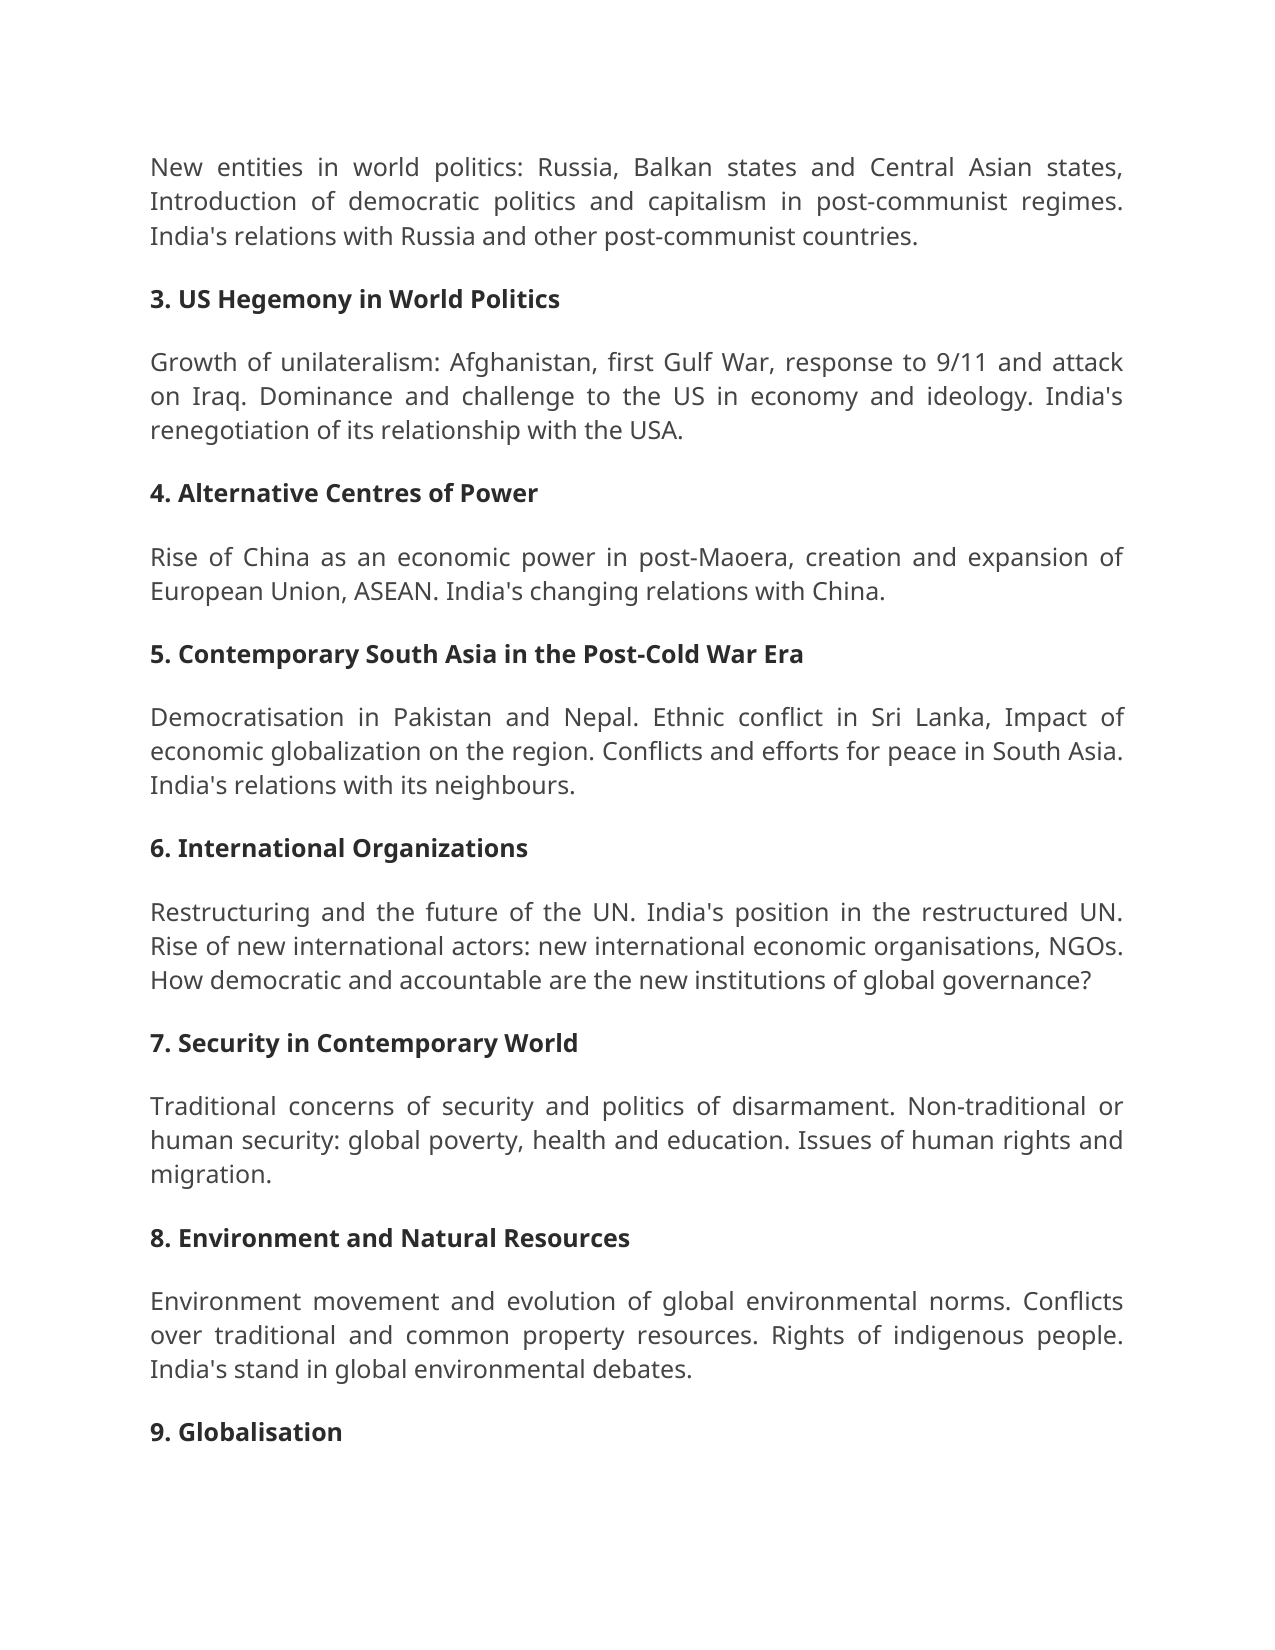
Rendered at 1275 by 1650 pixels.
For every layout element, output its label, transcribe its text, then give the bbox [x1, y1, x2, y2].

text Rise of China as an economic power in post-Maoera, creation and expansion of European Union, ASEAN. India's changing relations with China. [150, 539, 1125, 607]
text 4. Alternative Centres of Power [150, 476, 1125, 510]
text New entities in world politics: Russia, Balkan states and Central Asian states, Introduction of democratic politics and capitalism in post-communist regimes. India's relations with Russia and other post-communist countries. [150, 150, 1125, 252]
text Restructuring and the future of the UN. India's position in the restructured UN. Rise of new international actors: new international economic organisations, NGOs. How democratic and accountable are the new institutions of global governance? [150, 894, 1125, 996]
text 3. US Hegemony in World Politics [150, 281, 1125, 315]
text 7. Security in Contemporary World [150, 1026, 1125, 1060]
text Environment movement and evolution of global environmental norms. Conflicts over traditional and common property resources. Rights of indigenous people. India's stand in global environmental debates. [150, 1283, 1125, 1386]
text 6. International Organizations [150, 831, 1125, 865]
text Growth of unilateralism: Afghanistan, first Gulf War, response to 9/11 and attack on Iraq. Dominance and challenge to the US in economy and ideology. India's renegotiation of its relationship with the USA. [150, 344, 1125, 447]
text Traditional concerns of security and politics of disarmament. Non-traditional or human security: global poverty, health and education. Issues of human rights and migration. [150, 1089, 1125, 1191]
text 9. Globalisation [150, 1415, 1125, 1449]
text Democratisation in Pakistan and Nepal. Ethnic conflict in Sri Lanka, Impact of economic globalization on the region. Conflicts and efforts for peace in South Asia. India's relations with its neighbours. [150, 700, 1125, 802]
text 8. Environment and Natural Resources [150, 1220, 1125, 1254]
text 5. Contemporary South Asia in the Post-Cold War Era [150, 636, 1125, 671]
